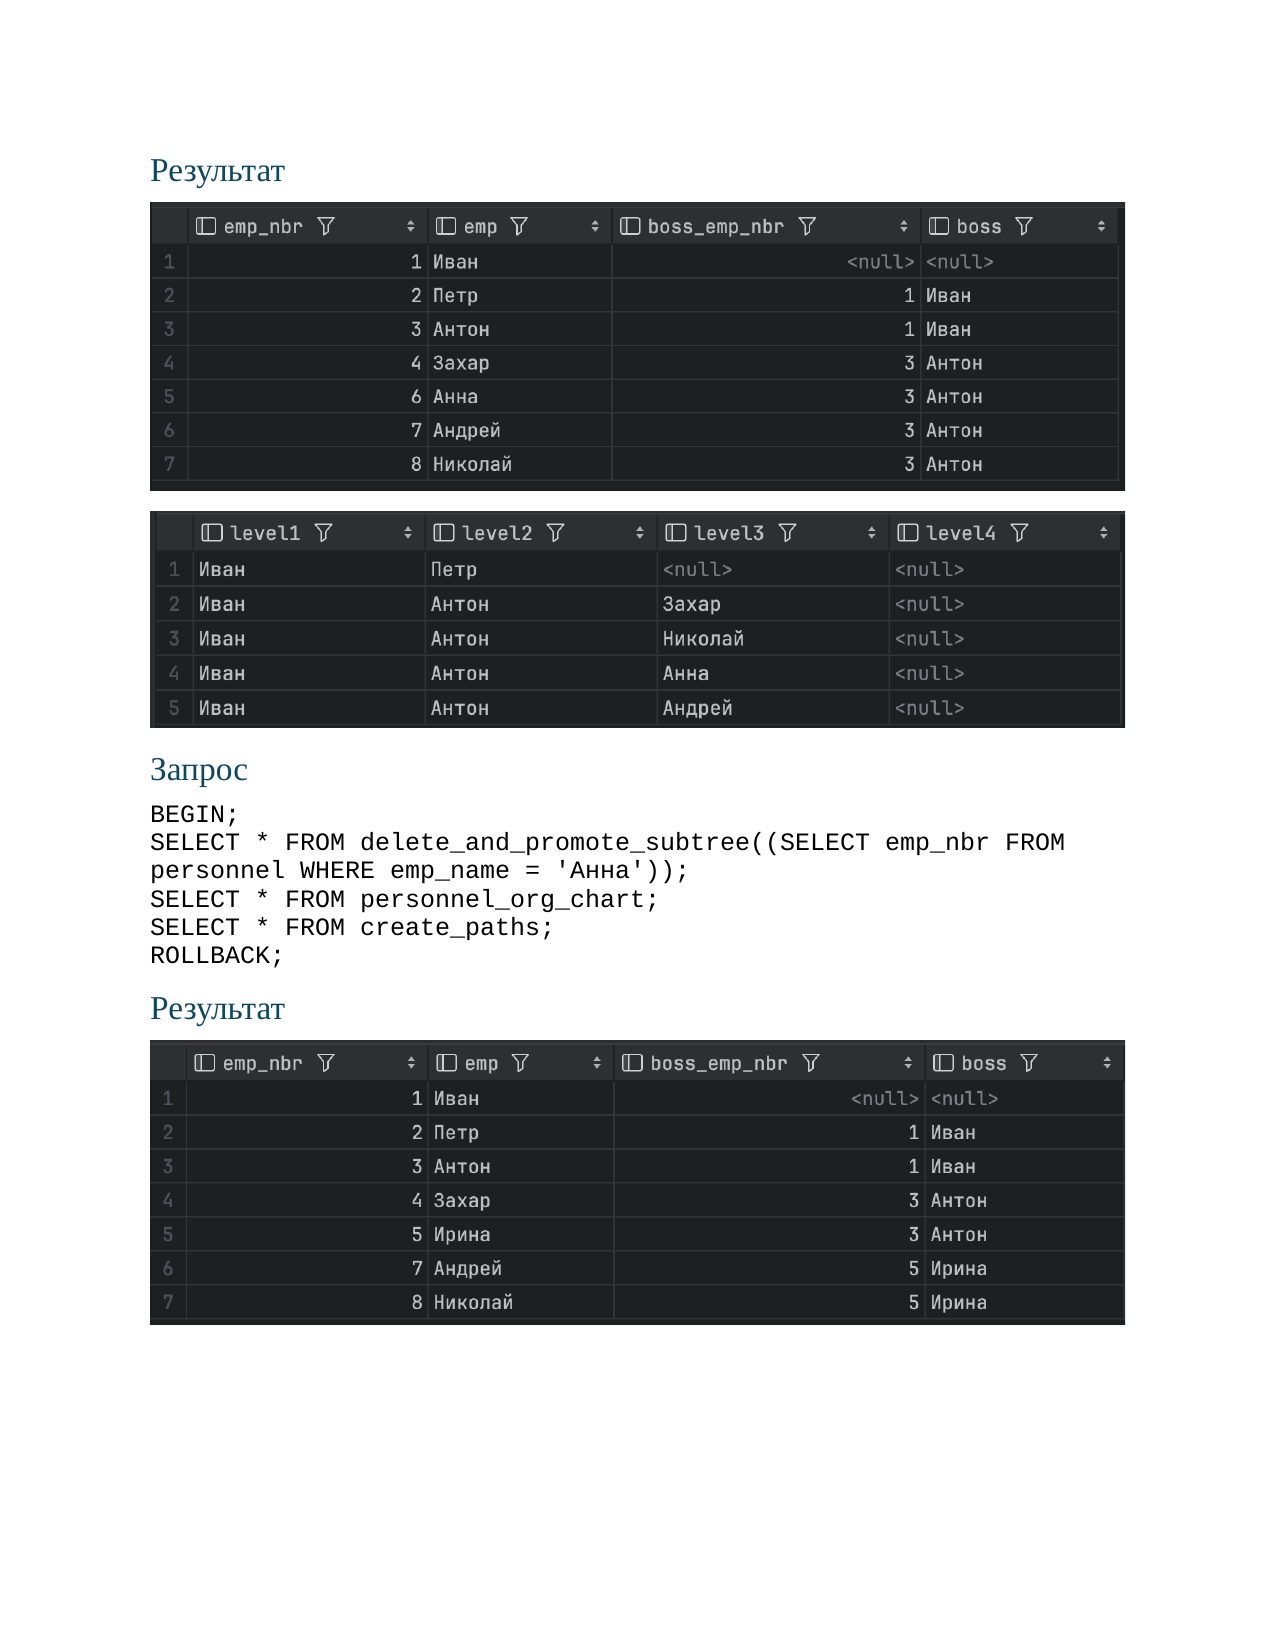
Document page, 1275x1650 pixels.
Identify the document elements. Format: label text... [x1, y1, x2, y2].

picture [150, 202, 1125, 491]
text ROLLBACK; [150, 943, 1125, 971]
picture [150, 1040, 1125, 1325]
text SELECT * FROM create_paths; [150, 914, 1125, 943]
text SELECT * FROM personnel_org_chart; [150, 886, 1125, 914]
picture [150, 511, 1125, 728]
text SELECT * FROM delete_and_promote_subtree((SELECT emp_nbr FROM personnel WHERE emp_name = 'Анна')); [150, 829, 1125, 886]
text BEGIN; [150, 801, 1125, 829]
subtitle Результат [150, 150, 1125, 188]
subtitle Результат [150, 988, 1125, 1026]
subtitle Запрос [150, 749, 1125, 787]
